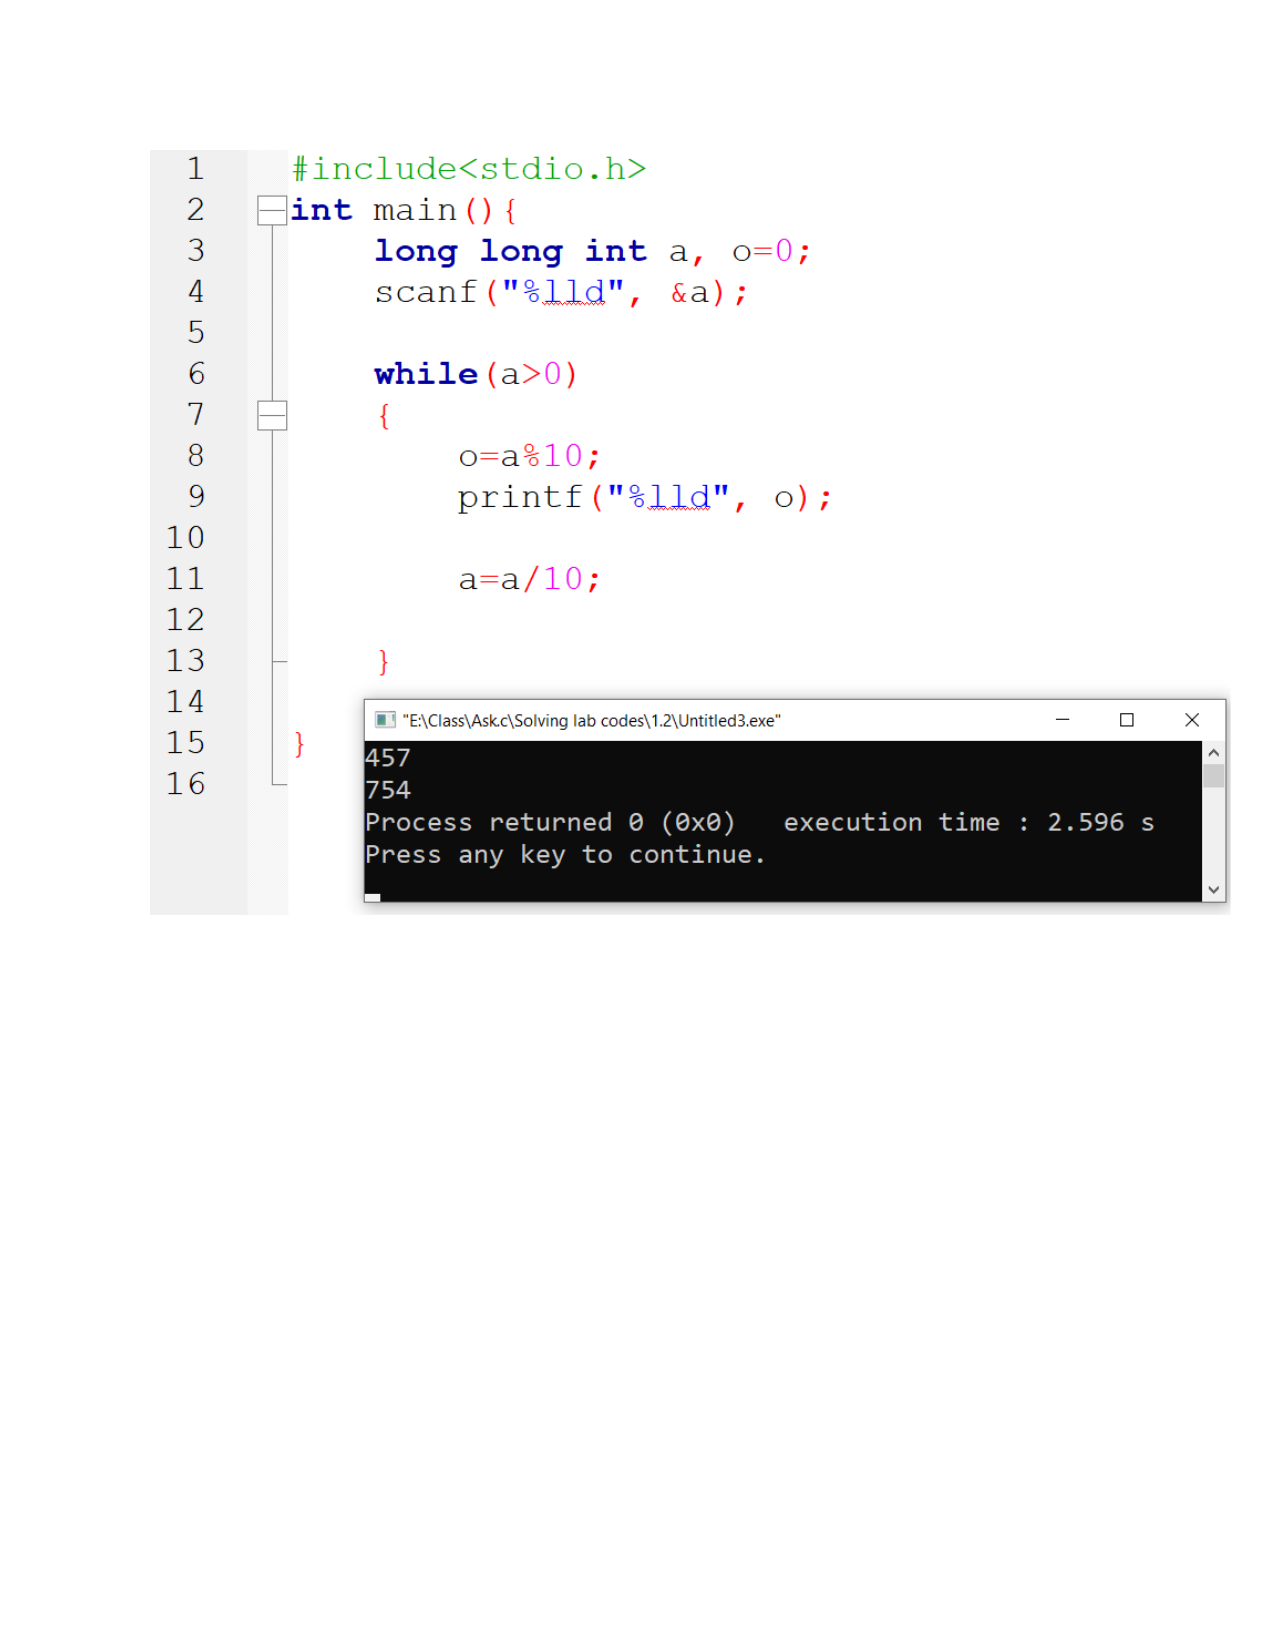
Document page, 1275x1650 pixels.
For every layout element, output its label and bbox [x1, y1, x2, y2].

picture [150, 150, 1231, 915]
